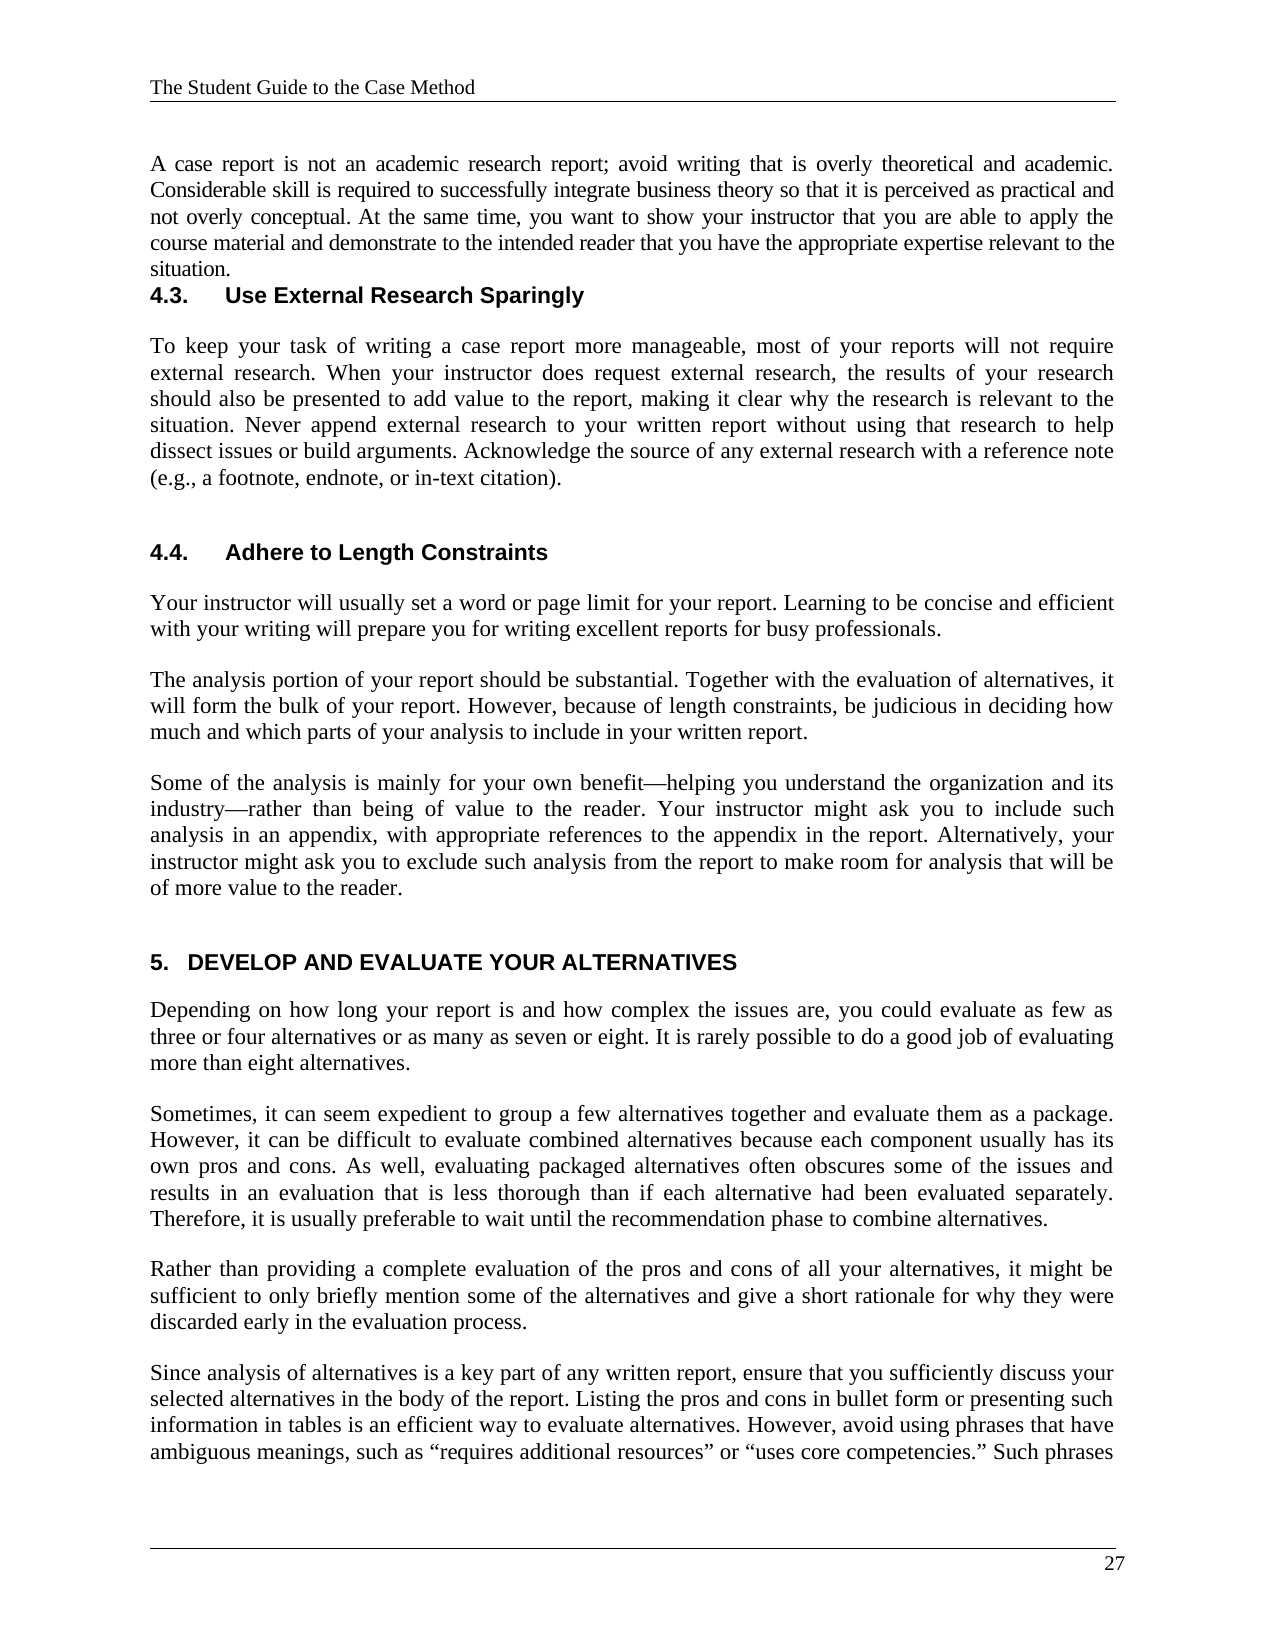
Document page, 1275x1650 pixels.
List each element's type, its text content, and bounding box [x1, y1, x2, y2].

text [150, 1359, 1116, 1464]
text Sometimes, it can seem expedient to group a few alternatives together and evaluate them as a package. However, it can be difficult to evaluate combined alternatives because each component usually has its own pros and cons. As well, evaluating packaged alternatives often obscures some of the issues and results in an evaluation that is less thorough than if each alternative had been evaluated separately. Therefore, it is usually preferable to wait until the recommendation phase to combine alternatives. [150, 1100, 1116, 1231]
text To keep your task of writing a case report more manageable, most of your reports will not require external research. When your instructor does request external research, the results of your research should also be presented to add value to the report, making it clear why the research is relevant to the situation. Never append external research to your written report without using that research to help dissect issues or build arguments. Acknowledge the source of any external research with a reference note (e.g., a footnote, endnote, or in-text citation). [150, 332, 1116, 490]
list Adhere to Length Constraints [150, 538, 1116, 565]
list Use External Research Sparingly [150, 282, 1116, 308]
text Some of the analysis is mainly for your own benefit—helping you understand the organization and its industry—rather than being of value to the reader. Your instructor might ask you to include such analysis in an appendix, with appropriate references to the appendix in the report. Alternatively, your instructor might ask you to exclude such analysis from the report to make room for analysis that will be of more value to the reader. [150, 769, 1116, 901]
text The analysis portion of your report should be substantial. Together with the evaluation of alternatives, it will form the bulk of your report. However, because of length constraints, be judicious in deciding how much and which parts of your analysis to include in your written report. [150, 666, 1116, 745]
text Rather than providing a complete evaluation of the pros and cons of all your alternatives, it might be sufficient to only briefly mention some of the alternatives and give a short rationale for why they were discarded early in the evaluation process. [150, 1256, 1116, 1334]
text A case report is not an academic research report; avoid writing that is overly theoretical and academic. Considerable skill is required to successfully integrate business theory so that it is perceived as practical and not overly conceptual. At the same time, you want to show your instructor that you are able to apply the course material and demonstrate to the intended reader that you have the appropriate expertise relevant to the situation. [150, 150, 1116, 282]
text Your instructor will usually set a word or page limit for your report. Learning to be concise and efficient with your writing will prepare you for writing excellent reports for busy professionals. [150, 589, 1116, 642]
list Develop and Evaluate Your Alternatives [150, 949, 1116, 975]
text Depending on how long your report is and how complex the issues are, you could evaluate as few as three or four alternatives or as many as seven or eight. It is rarely possible to do a good job of evaluating more than eight alternatives. [150, 997, 1116, 1076]
